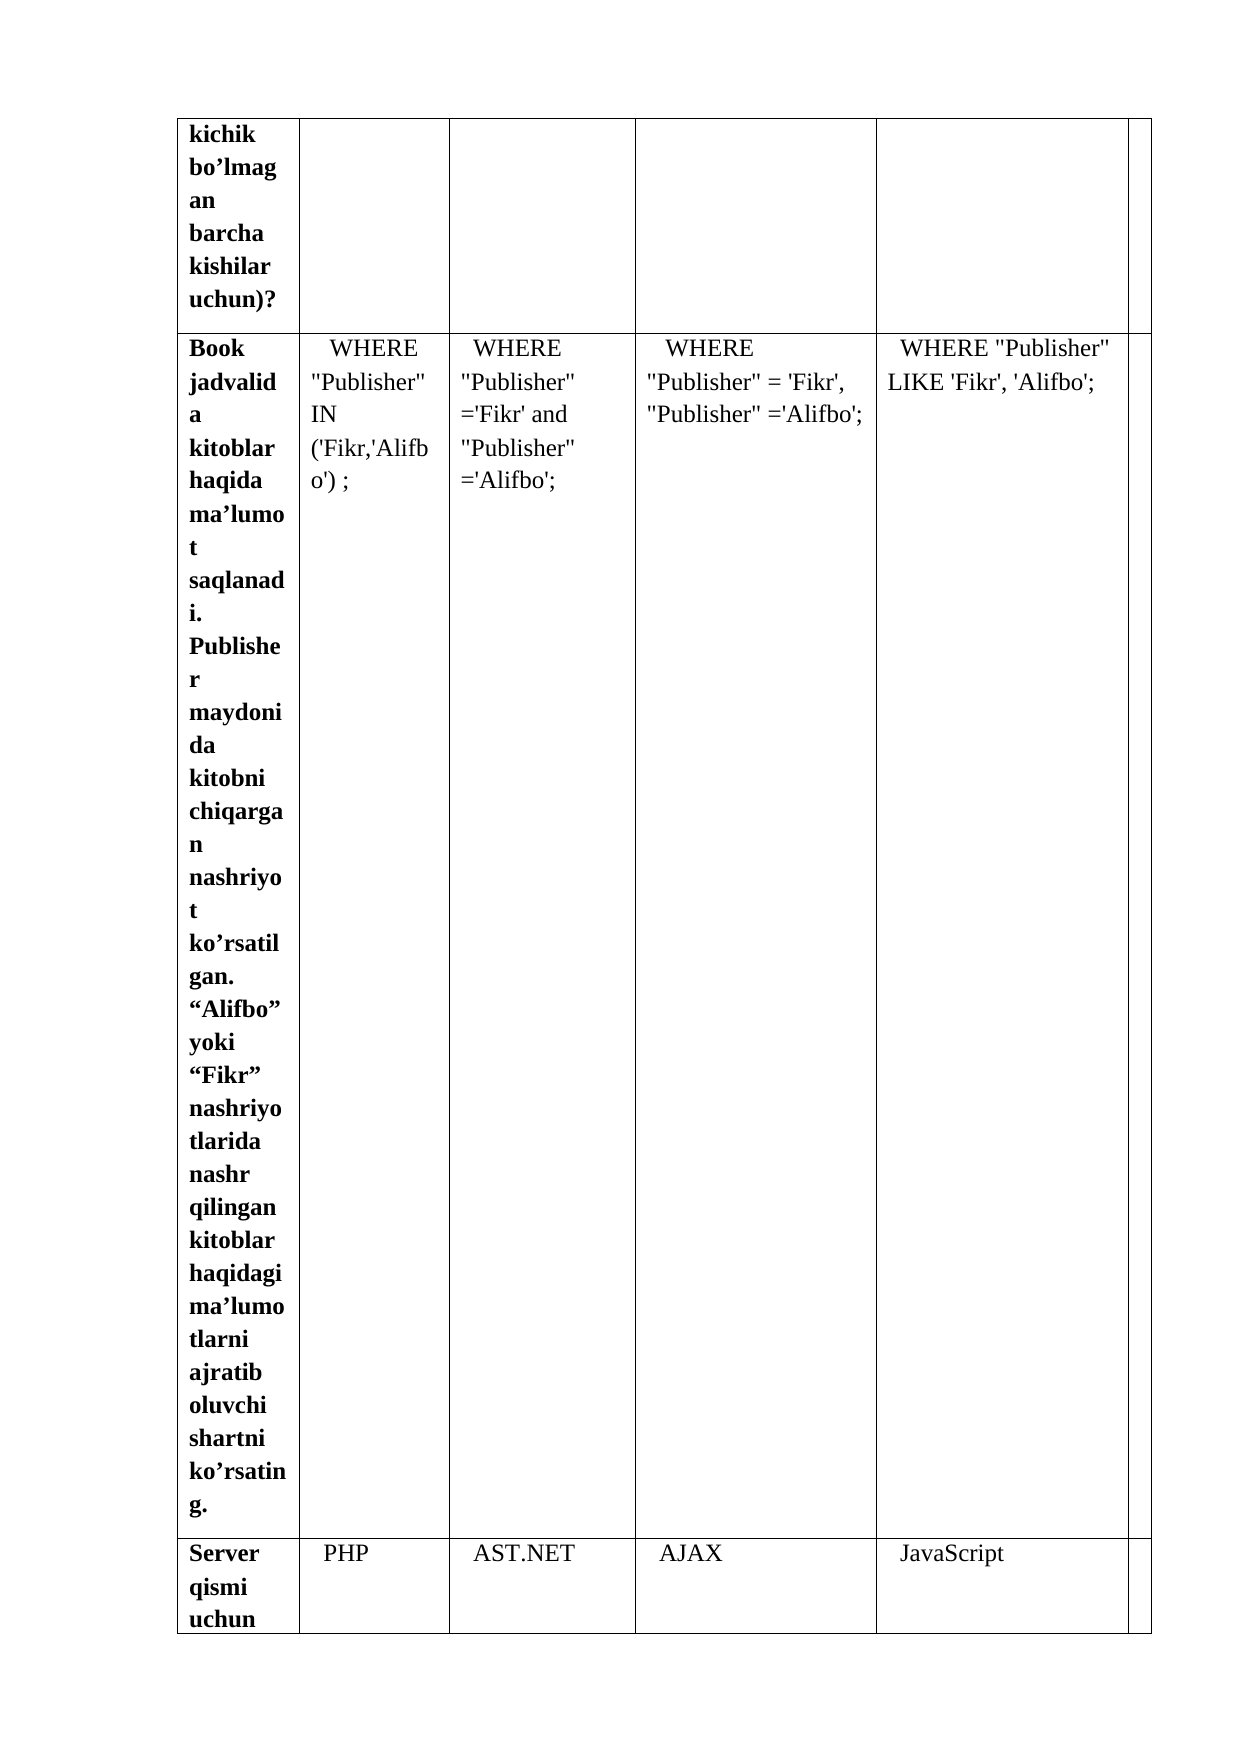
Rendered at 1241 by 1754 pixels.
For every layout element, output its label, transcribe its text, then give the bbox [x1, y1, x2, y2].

table_cell Book jadvalida kitoblar haqida ma’lumot saqlanadi. Publisher maydonida kitobni chiqargan nashriyot ko’rsatilgan. “Alifbo” yoki “Fikr” nashriyotlarida nashr qilingan kitoblar haqidagi ma’lumotlarni ajratib oluvchi shartni ko’rsating. [178, 334, 299, 1537]
table_cell WHERE "Publisher" ='Fikr' and "Publisher" ='Alifbo'; [450, 334, 635, 1537]
table_cell AST.NET [450, 1539, 635, 1633]
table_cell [300, 119, 449, 332]
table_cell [636, 119, 876, 332]
table_cell [1129, 334, 1151, 1537]
table_cell WHERE "Publisher" LIKE 'Fikr', 'Alifbo'; [877, 334, 1128, 1537]
table_cell WHERE "Publisher" IN ('Fikr,'Alifbo') ; [300, 334, 449, 1537]
table_cell AJAX [636, 1539, 876, 1633]
table_cell [1129, 1539, 1151, 1633]
table_cell PHP [300, 1539, 449, 1633]
table_cell [1129, 119, 1151, 332]
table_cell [877, 119, 1128, 332]
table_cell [450, 119, 635, 332]
table_cell WHERE "Publisher" = 'Fikr', "Publisher" ='Alifbo'; [636, 334, 876, 1537]
table_cell JavaScript [877, 1539, 1128, 1633]
